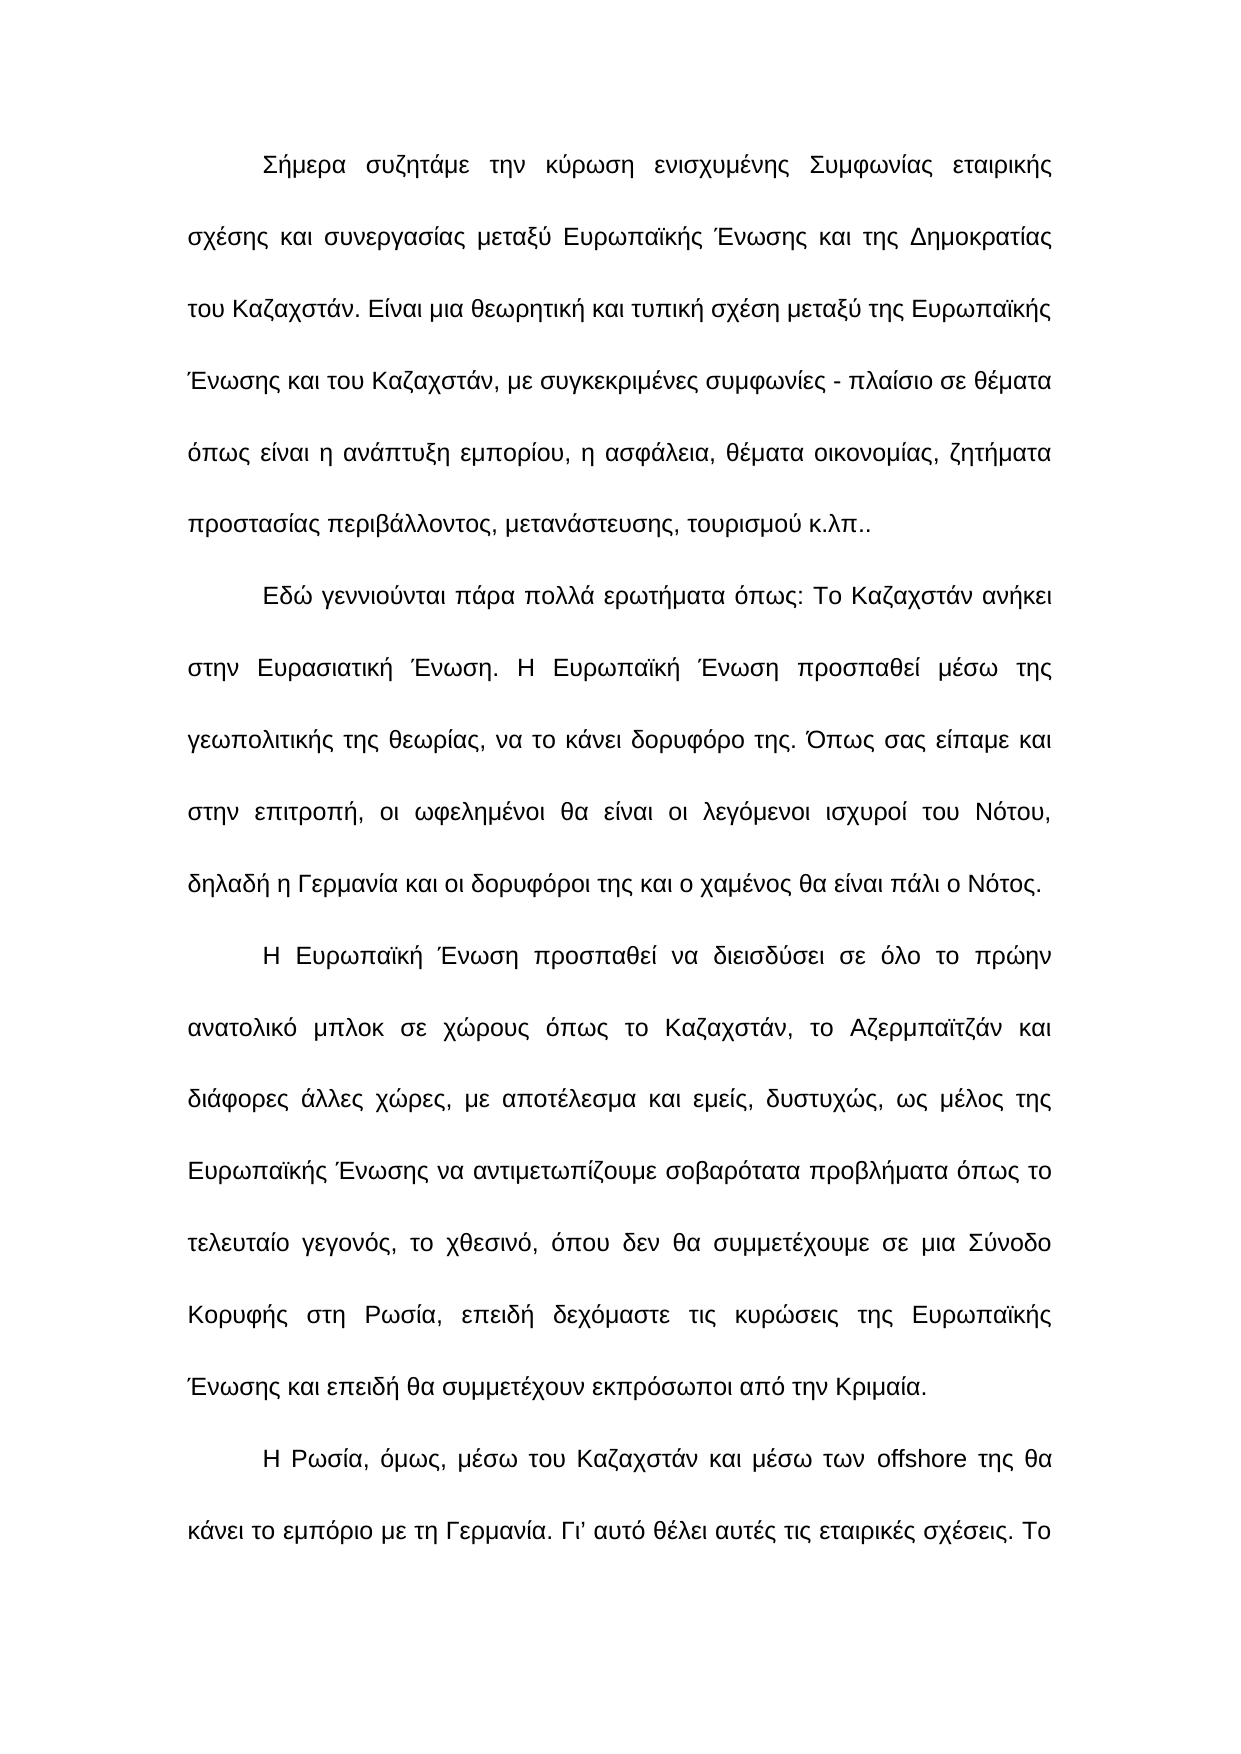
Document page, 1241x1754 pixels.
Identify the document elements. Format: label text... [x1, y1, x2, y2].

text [187, 1444, 1053, 1544]
text Η Ευρωπαϊκή Ένωση προσπαθεί να διεισδύσει σε όλο το πρώην ανατολικό μπλοκ σε χώρους όπως το Καζαχστάν, το Αζερμπαϊτζάν και διάφορες άλλες χώρες, με αποτέλεσμα και εμείς, δυστυχώς, ως μέλος της Ευρωπαϊκής Ένωσης να αντιμετωπίζουμε σοβαρότατα προβλήματα όπως το τελευταίο γεγονός, το χθεσινό, όπου δεν θα συμμετέχουμε σε μια Σύνοδο Κορυφής στη Ρωσία, επειδή δεχόμαστε τις κυρώσεις της Ευρωπαϊκής Ένωσης και επειδή θα συμμετέχουν εκπρόσωποι από την Κριμαία. [187, 941, 1053, 1401]
text Εδώ γεννιούνται πάρα πολλά ερωτήματα όπως: Το Καζαχστάν ανήκει στην Ευρασιατική Ένωση. Η Ευρωπαϊκή Ένωση προσπαθεί μέσω της γεωπολιτικής της θεωρίας, να το κάνει δορυφόρο της. Όπως σας είπαμε και στην επιτροπή, οι ωφελημένοι θα είναι οι λεγόμενοι ισχυροί του Νότου, δηλαδή η Γερμανία και οι δορυφόροι της και ο χαμένος θα είναι πάλι ο Νότος. [187, 581, 1053, 897]
text Σήμερα συζητάμε την κύρωση ενισχυμένης Συμφωνίας εταιρικής σχέσης και συνεργασίας μεταξύ Ευρωπαϊκής Ένωσης και της Δημοκρατίας του Καζαχστάν. Είναι μια θεωρητική και τυπική σχέση μεταξύ της Ευρωπαϊκής Ένωσης και του Καζαχστάν, με συγκεκριμένες συμφωνίες - πλαίσιο σε θέματα όπως είναι η ανάπτυξη εμπορίου, η ασφάλεια, θέματα οικονομίας, ζητήματα προστασίας περιβάλλοντος, μετανάστευσης, τουρισμού κ.λπ.. [187, 150, 1053, 538]
